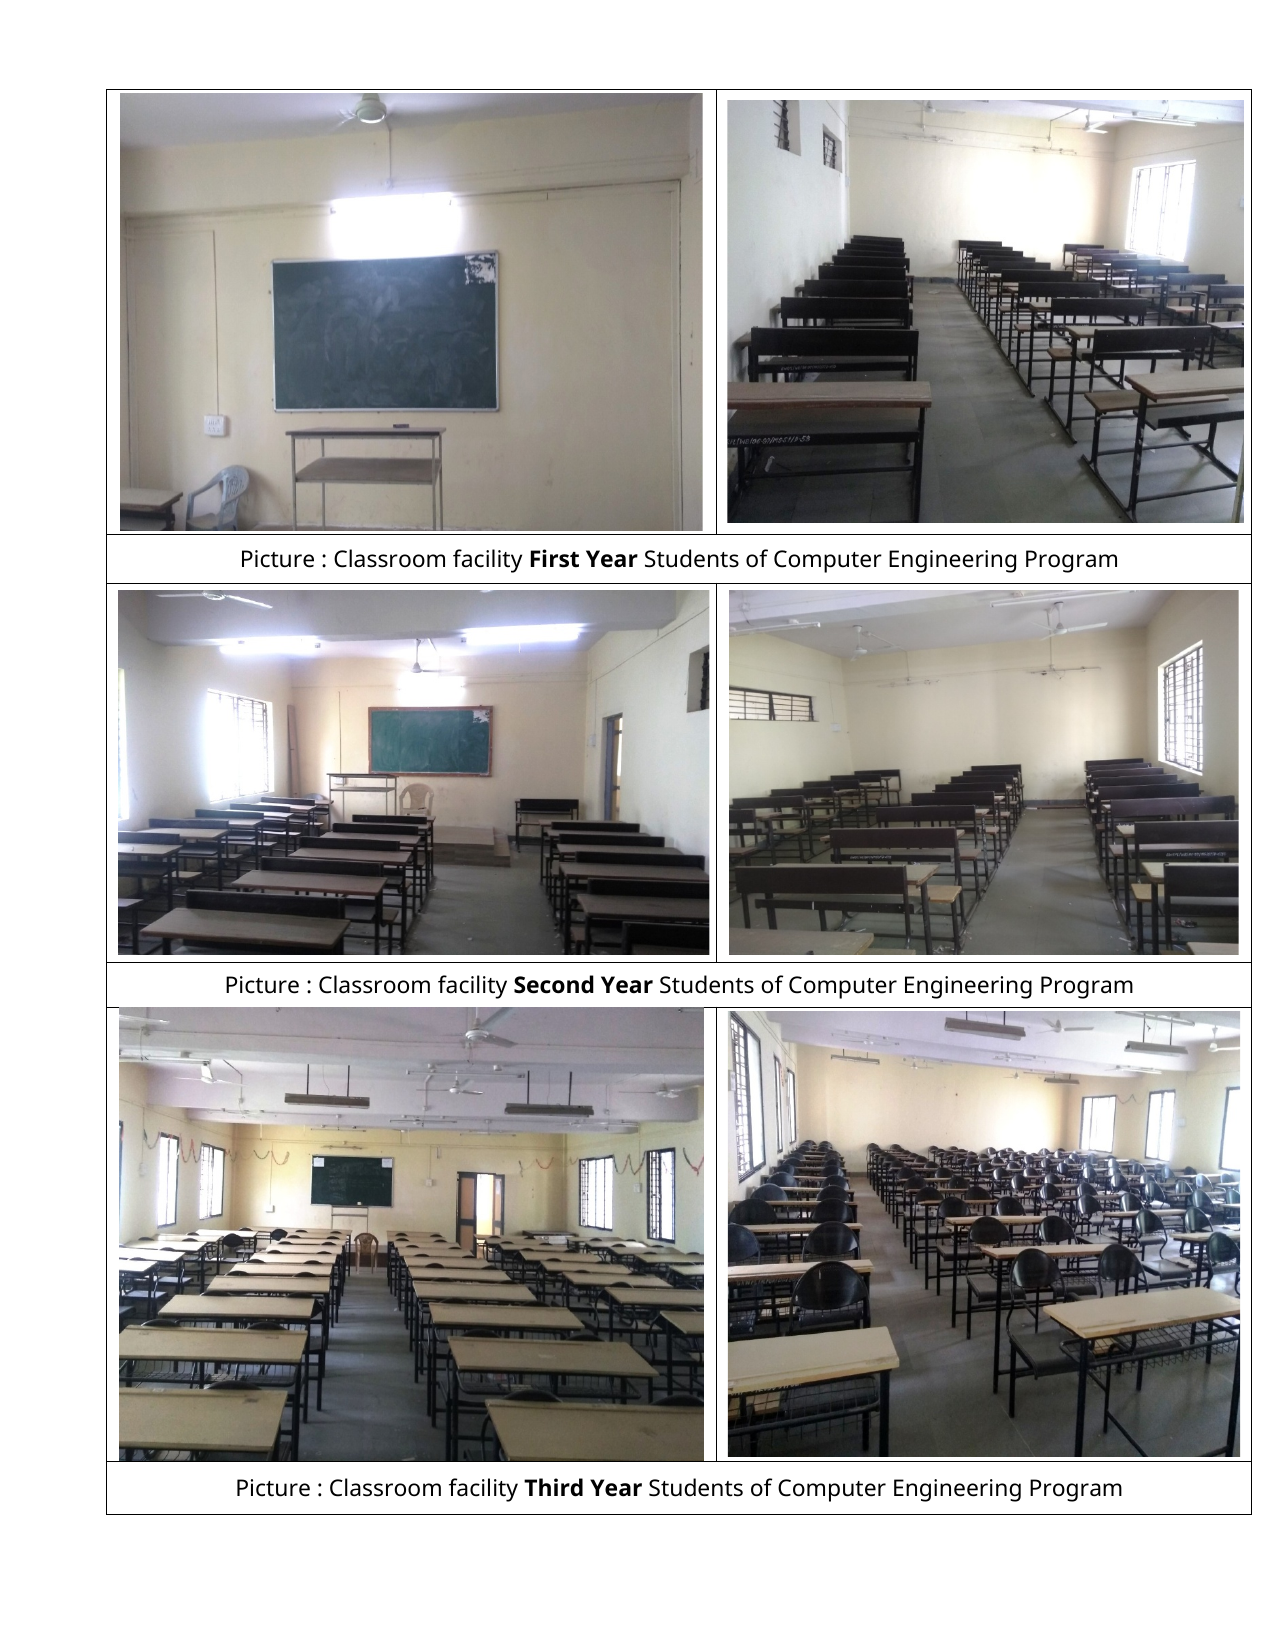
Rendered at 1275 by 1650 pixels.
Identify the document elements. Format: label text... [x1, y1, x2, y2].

picture [729, 590, 1239, 955]
table_cell [107, 1008, 119, 1461]
picture [118, 590, 710, 955]
table_cell Picture : Classroom facility First Year Students of Computer Engineering Program [107, 535, 1251, 582]
table_cell [704, 1008, 716, 1461]
picture [120, 93, 703, 531]
table_cell [717, 1008, 1251, 1461]
table_cell [107, 584, 716, 962]
table_header [107, 90, 716, 534]
table_cell [717, 584, 1251, 962]
picture [727, 100, 1244, 523]
table_header [717, 90, 1251, 534]
picture [727, 1011, 1241, 1457]
table_cell Picture : Classroom facility Second Year Students of Computer Engineering Program [107, 963, 1251, 1007]
table_cell Picture : Classroom facility Third Year Students of Computer Engineering Program [107, 1462, 1251, 1514]
picture [119, 1007, 704, 1461]
